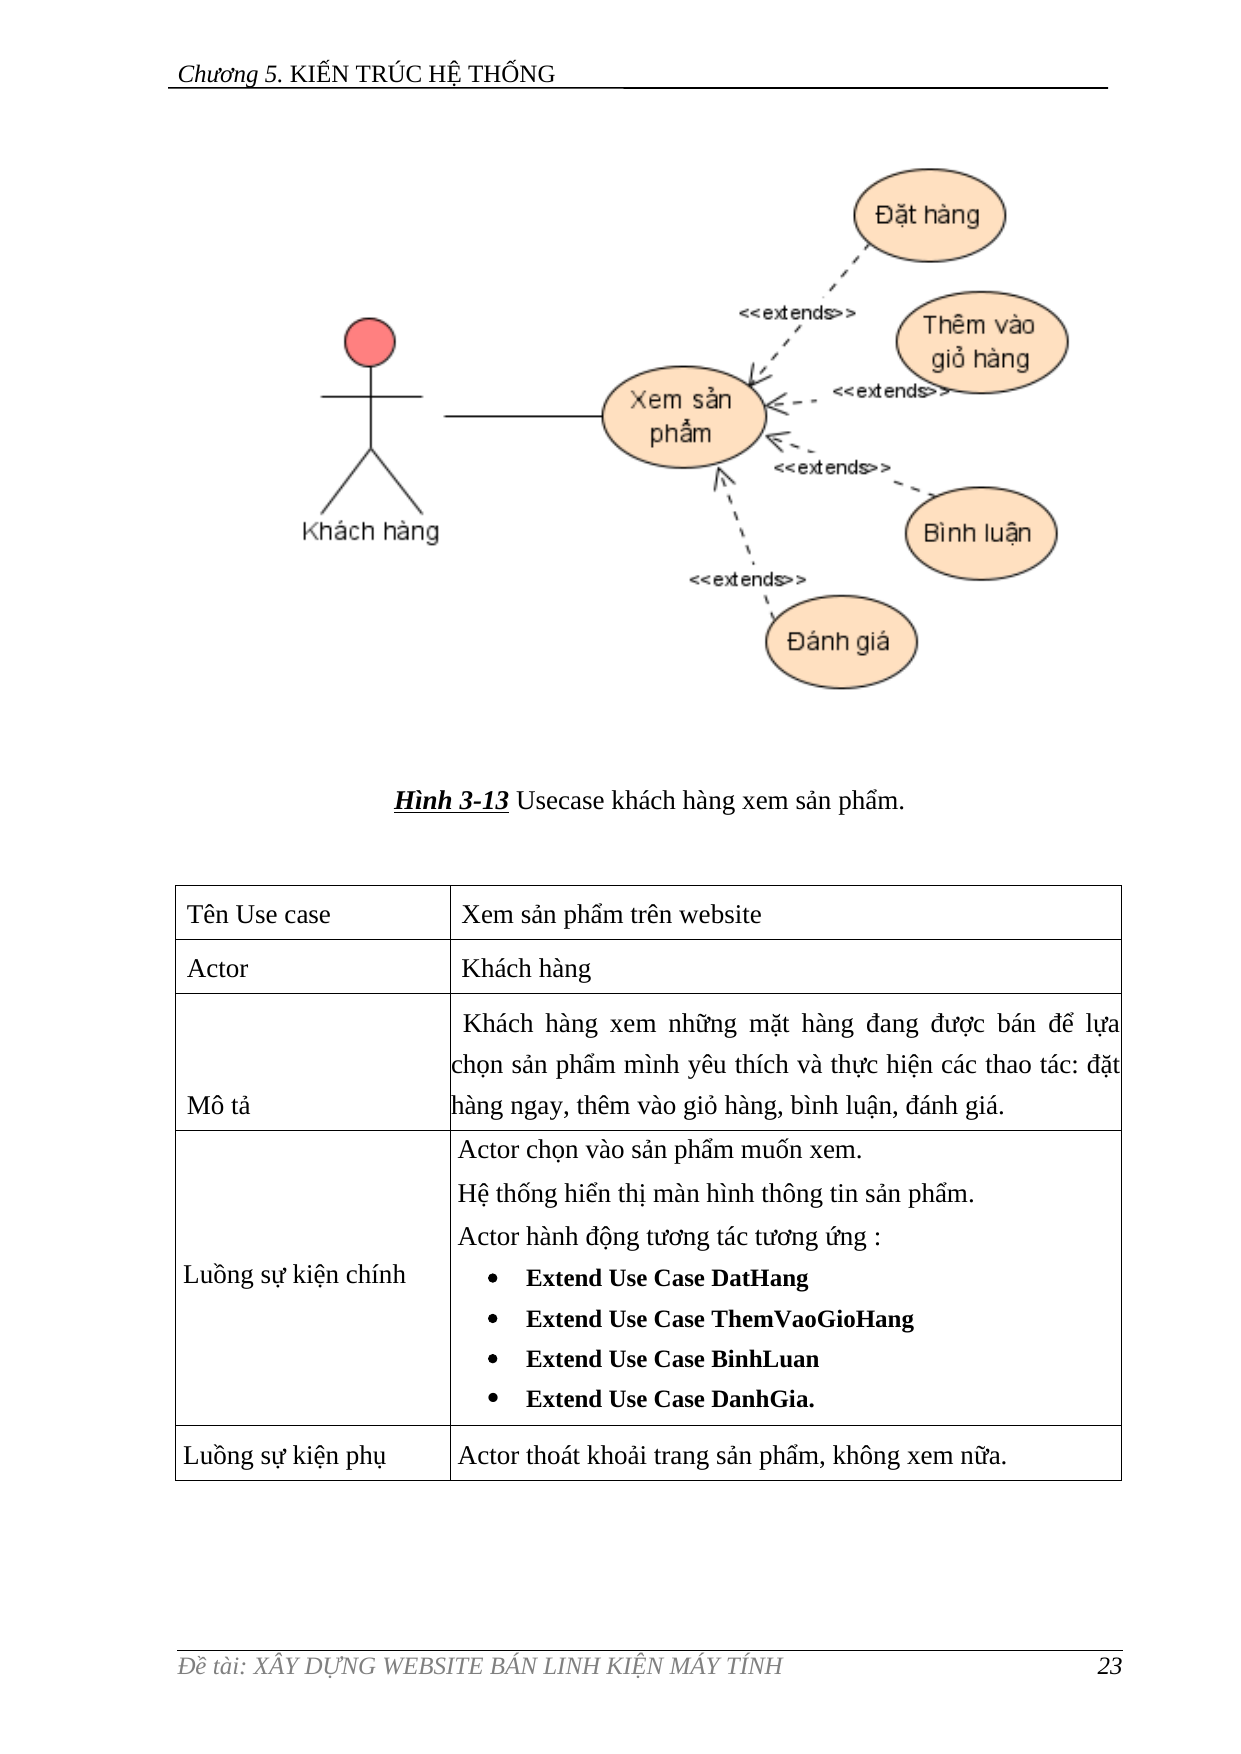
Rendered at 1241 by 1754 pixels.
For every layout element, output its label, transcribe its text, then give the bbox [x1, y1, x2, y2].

table_cell Khách hàng [451, 940, 1121, 993]
table_header Xem sản phẩm trên website [451, 886, 1121, 939]
table_cell Khách hàng xem những mặt hàng đang được bán để lựa chọn sản phẩm mình yêu thích và thực hiện các thao tác: đặt hàng ngay, thêm vào giỏ hàng, bình luận, đánh giá. [451, 994, 1121, 1130]
table_cell Actor thoát khoải trang sản phẩm, không xem nữa. [451, 1426, 1121, 1479]
table_cell Mô tả [176, 994, 450, 1130]
picture [181, 151, 1077, 714]
text Hình 3-13 Usecase khách hàng xem sản phẩm. [177, 784, 1122, 816]
table_cell Actor chọn vào sản phẩm muốn xem. Hệ thống hiển thị màn hình thông tin sản phẩm. Actor hành động tương tác tương ứng : Extend Use Case DatHang Extend Use Case ThemVaoGioHang Extend Use Case BinhLuan Extend Use Case DanhGia. [451, 1131, 1121, 1425]
table_cell Actor [176, 940, 450, 993]
table_header Tên Use case [176, 886, 450, 939]
table_cell Luồng sự kiện chính [176, 1131, 450, 1425]
table_cell Luồng sự kiện phụ [176, 1426, 450, 1479]
